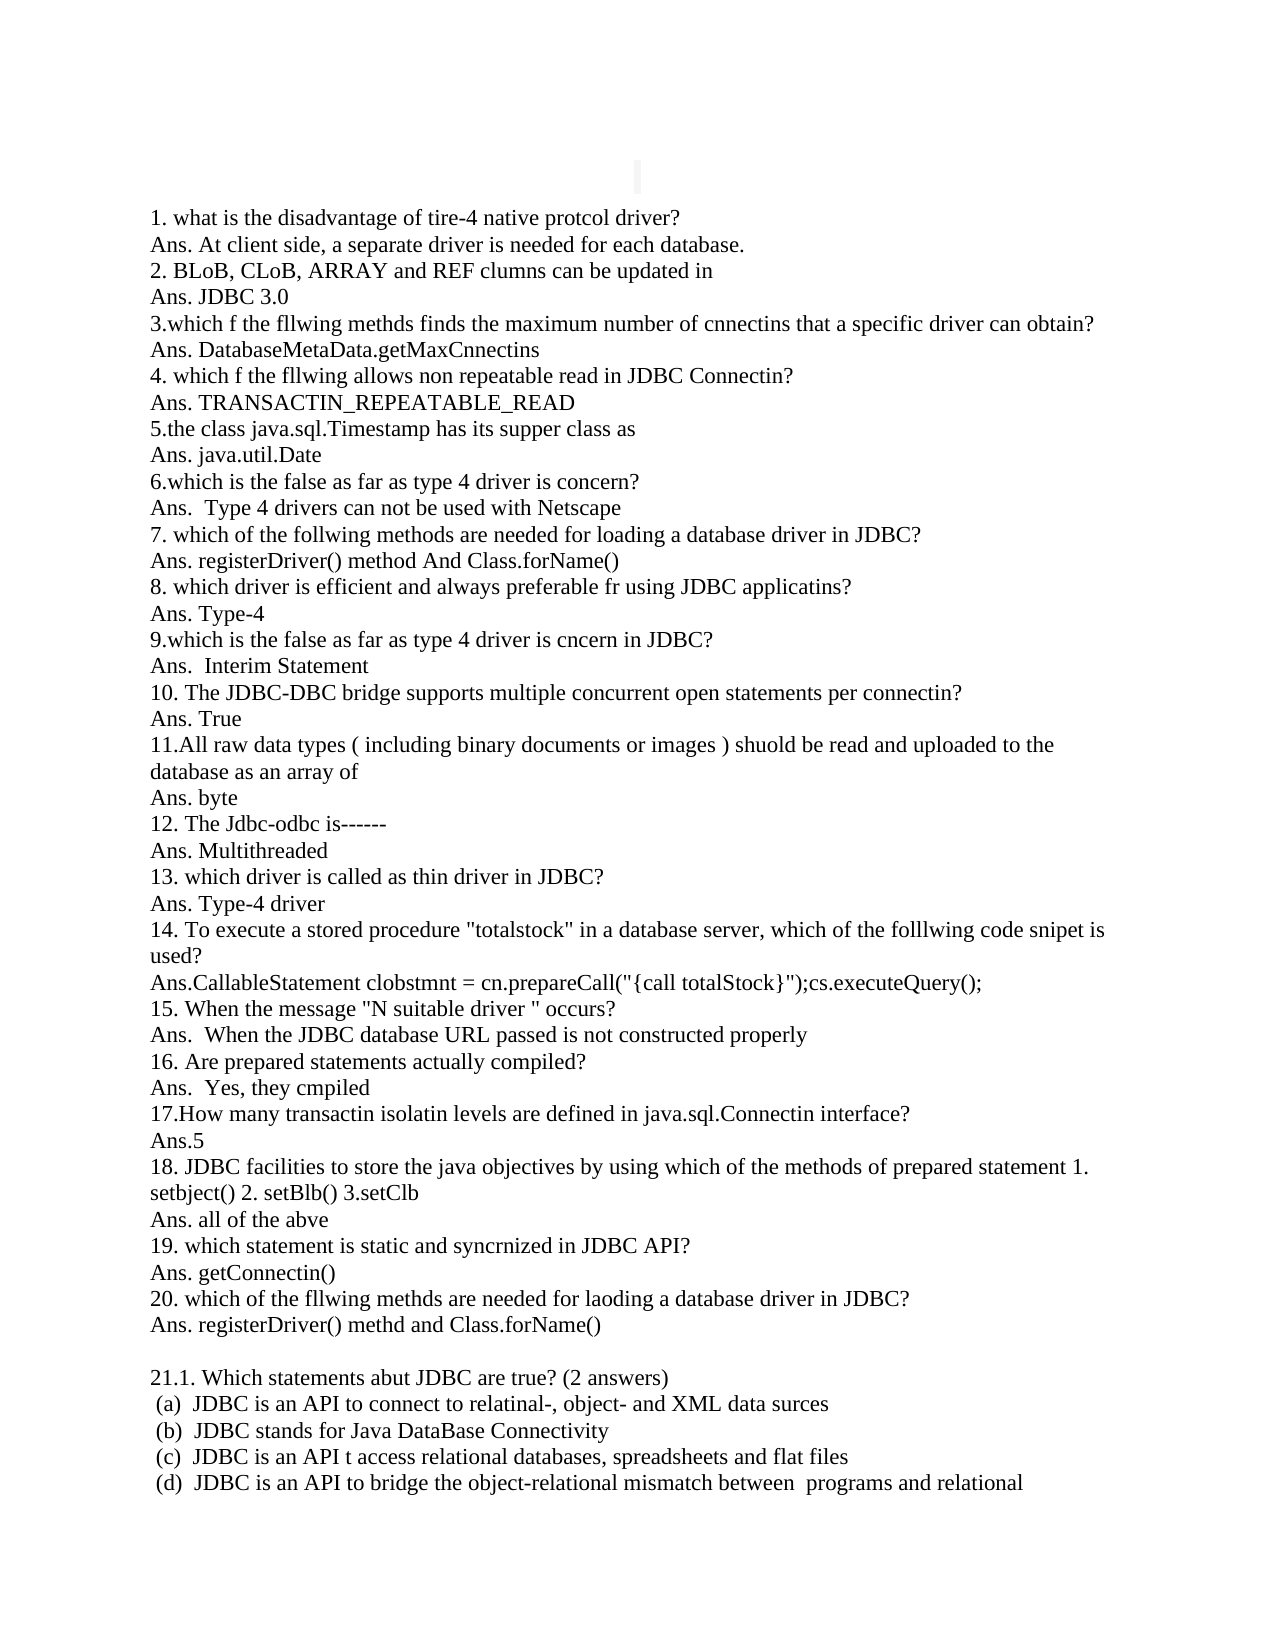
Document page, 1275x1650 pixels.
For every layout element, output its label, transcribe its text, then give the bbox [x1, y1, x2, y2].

text 2. BLoB, CLoB, ARRAY and REF clumns can be updated in [150, 257, 1125, 283]
text Ans. Interim Statement [150, 652, 1125, 679]
text 16. Are prepared statements actually compiled? [150, 1048, 1125, 1074]
text 14. To execute a stored procedure "totalstock" in a database server, which of the folllwing code snipet is used? [150, 916, 1125, 969]
text Ans. True [150, 705, 1125, 731]
text Ans.5 [150, 1127, 1125, 1153]
text Ans. TRANSACTIN_REPEATABLE_READ [150, 389, 1125, 415]
text 1. what is the disadvantage of tire-4 native protcol driver? [150, 204, 1125, 231]
text 15. When the message "N suitable driver " occurs? [150, 995, 1125, 1021]
text Ans. all of the abve [150, 1206, 1125, 1232]
text (b) JDBC stands for Java DataBase Connectivity [150, 1417, 1125, 1443]
text Ans. byte [150, 784, 1125, 811]
text 7. which of the follwing methods are needed for loading a database driver in JDBC? [150, 521, 1125, 547]
text (a) JDBC is an API to connect to relatinal-, object- and XML data surces [150, 1390, 1125, 1417]
text 13. which driver is called as thin driver in JDBC? [150, 863, 1125, 889]
text (c) JDBC is an API t access relational databases, spreadsheets and flat files [150, 1443, 1125, 1469]
text 3.which f the fllwing methds finds the maximum number of cnnectins that a specific driver can obtain? [150, 310, 1125, 336]
text Ans.CallableStatement clobstmnt = cn.prepareCall("{call totalStock}");cs.executeQuery(); [150, 969, 1125, 995]
text 4. which f the fllwing allows non repeatable read in JDBC Connectin? [150, 362, 1125, 389]
text Ans. Type-4 driver [150, 889, 1125, 916]
text Ans. registerDriver() methd and Class.forName() [150, 1311, 1125, 1338]
text Ans. registerDriver() method And Class.forName() [150, 547, 1125, 573]
text 19. which statement is static and syncrnized in JDBC API? [150, 1232, 1125, 1258]
text 12. The Jdbc-odbc is------ [150, 811, 1125, 837]
text Ans. Type 4 drivers can not be used with Netscape [150, 494, 1125, 521]
text Ans. DatabaseMetaData.getMaxCnnectins [150, 336, 1125, 362]
text Ans. At client side, a separate driver is needed for each database. [150, 231, 1125, 257]
text Ans. Yes, they cmpiled [150, 1074, 1125, 1100]
text 20. which of the fllwing methds are needed for laoding a database driver in JDBC? [150, 1285, 1125, 1311]
text 5.the class java.sql.Timestamp has its supper class as [150, 415, 1125, 442]
text (d) JDBC is an API to bridge the object-relational mismatch between programs and relational [150, 1469, 1125, 1496]
text 8. which driver is efficient and always preferable fr using JDBC applicatins? [150, 573, 1125, 600]
text 10. The JDBC-DBC bridge supports multiple concurrent open statements per connectin? [150, 679, 1125, 705]
text Ans. JDBC 3.0 [150, 283, 1125, 310]
text 9.which is the false as far as type 4 driver is cncern in JDBC? [150, 626, 1125, 652]
text Ans. Type-4 [150, 600, 1125, 626]
text Ans. When the JDBC database URL passed is not constructed properly [150, 1021, 1125, 1048]
text Ans. Multithreaded [150, 837, 1125, 863]
text 11.All raw data types ( including binary documents or images ) shuold be read and uploaded to the database as an array of [150, 731, 1125, 784]
text Ans. getConnectin() [150, 1258, 1125, 1285]
text 6.which is the false as far as type 4 driver is concern? [150, 468, 1125, 494]
text 17.How many transactin isolatin levels are defined in java.sql.Connectin interface? [150, 1100, 1125, 1127]
text 21.1. Which statements abut JDBC are true? (2 answers) [150, 1364, 1125, 1390]
text 18. JDBC facilities to store the java objectives by using which of the methods of prepared statement 1. setbject() 2. setBlb() 3.setClb [150, 1153, 1125, 1206]
text Ans. java.util.Date [150, 442, 1125, 468]
